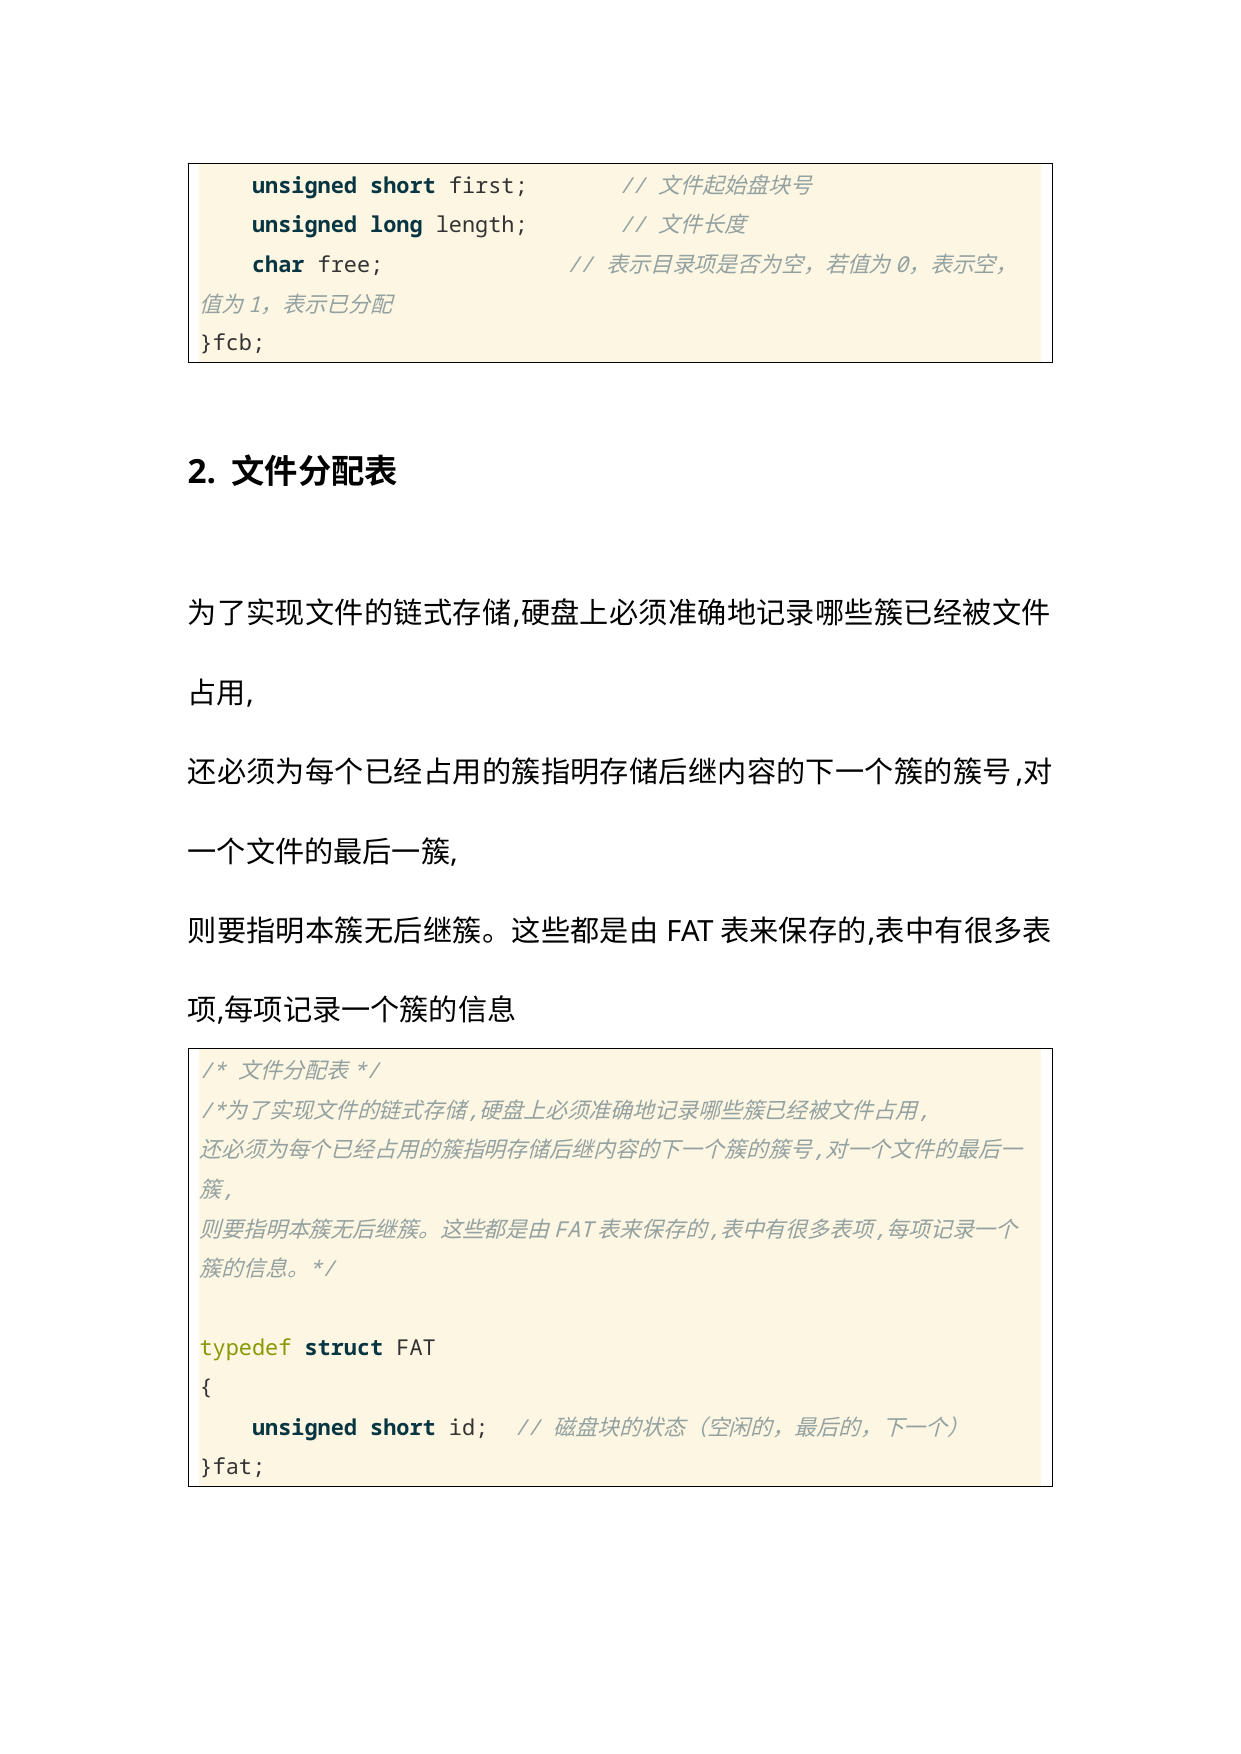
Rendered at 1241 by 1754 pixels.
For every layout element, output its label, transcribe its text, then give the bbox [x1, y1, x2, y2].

subtitle 文件分配表 [187, 430, 1053, 509]
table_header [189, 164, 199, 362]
text 则要指明本簇无后继簇。这些都是由FAT表来保存的,表中有很多表项,每项记录一个簇的信息 [187, 889, 1053, 1048]
text 为了实现文件的链式存储,硬盘上必须准确地记录哪些簇已经被文件占用, [187, 572, 1053, 730]
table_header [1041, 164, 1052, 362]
text 还必须为每个已经占用的簇指明存储后继内容的下一个簇的簇号,对一个文件的最后一簇, [187, 730, 1053, 889]
